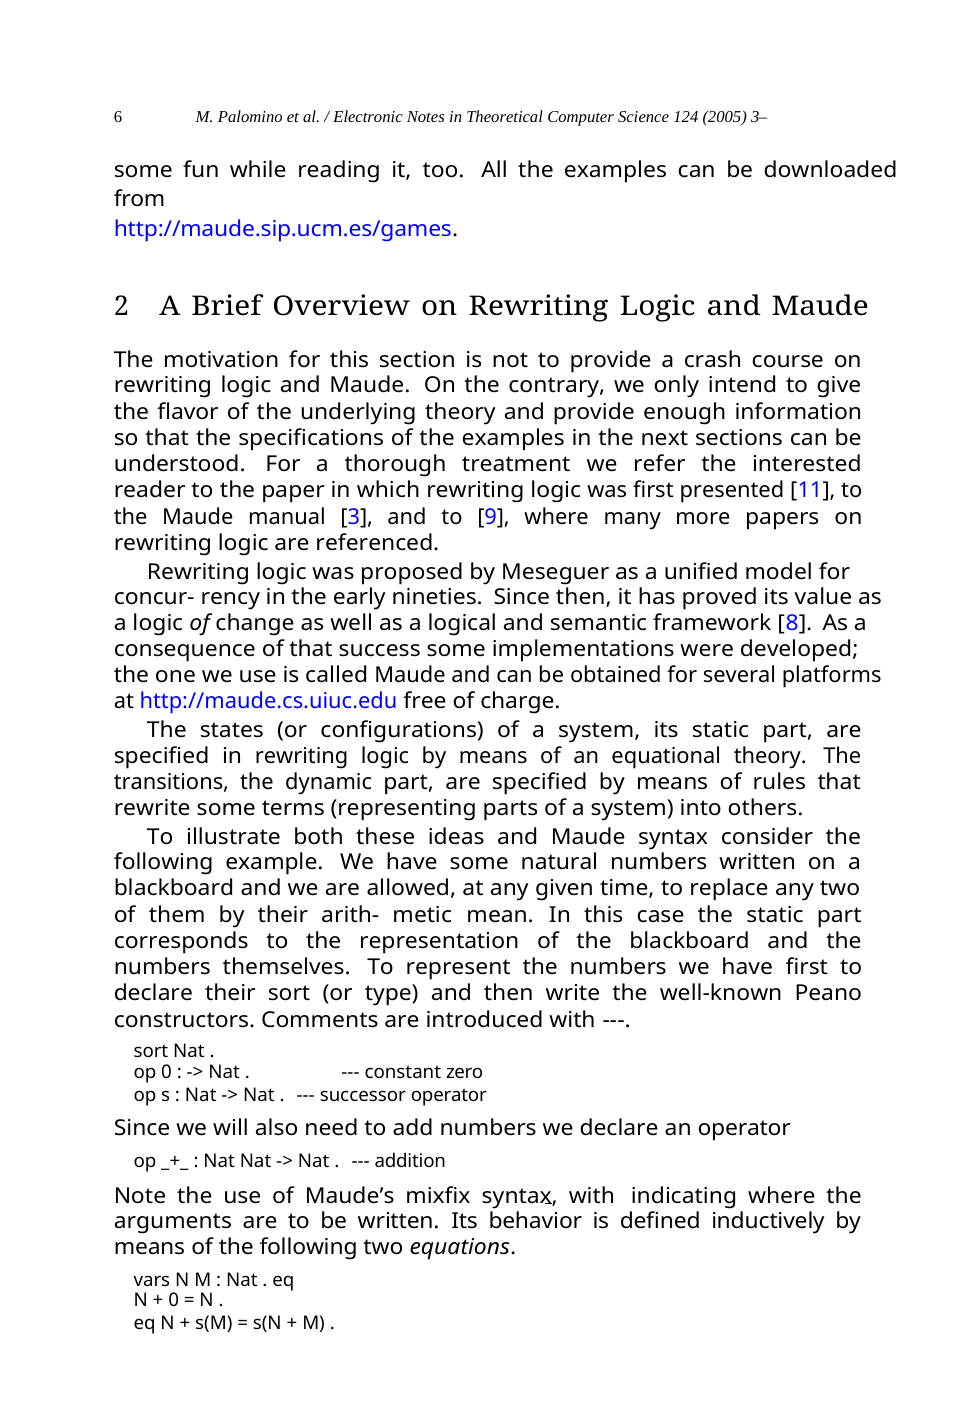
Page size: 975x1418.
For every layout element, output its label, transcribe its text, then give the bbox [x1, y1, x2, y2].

subtitle A Brief Overview on Rewriting Logic and Maude [113, 287, 898, 323]
text op _+_ : Nat Nat -> Nat . --- addition [133, 1147, 898, 1173]
text sort Nat . [133, 1039, 898, 1062]
text Rewriting logic was proposed by Meseguer as a unified model for concur- rency in the early nineties. Since then, it has proved its value as a logic of change as well as a logical and semantic framework [8]. As a consequence of that success some implementations were developed; the one we use is called Maude and can be obtained for several platforms at http://maude.cs.uiuc.edu free of charge. [113, 559, 898, 714]
text Note the use of Maude’s mixfix syntax, with indicating where the arguments are to be written. Its behavior is defined inductively by means of the following two equations. [113, 1182, 861, 1261]
text op 0 : -> Nat . --- constant zero [133, 1062, 898, 1083]
text Since we will also need to add numbers we declare an operator [113, 1112, 898, 1142]
text The motivation for this section is not to provide a crash course on rewriting logic and Maude. On the contrary, we only intend to give the flavor of the underlying theory and provide enough information so that the specifications of the examples in the next sections can be understood. For a thorough treatment we refer the interested reader to the paper in which rewriting logic was first presented [11], to the Maude manual [3], and to [9], where many more papers on rewriting logic are referenced. [113, 347, 862, 557]
text eq N + s(M) = s(N + M) . [133, 1312, 898, 1334]
text To illustrate both these ideas and Maude syntax consider the following example. We have some natural numbers written on a blackboard and we are allowed, at any given time, to replace any two of them by their arith- metic mean. In this case the static part corresponds to the representation of the blackboard and the numbers themselves. To represent the numbers we have first to declare their sort (or type) and then write the well-known Peano constructors. Comments are introduced with ---. [113, 823, 862, 1033]
text The states (or configurations) of a system, its static part, are specified in rewriting logic by means of an equational theory. The transitions, the dynamic part, are specified by means of rules that rewrite some terms (representing parts of a system) into others. [113, 717, 862, 822]
text some fun while reading it, too. All the examples can be downloaded from [113, 154, 898, 212]
text http://maude.sip.ucm.es/games. [113, 212, 898, 242]
text op s : Nat -> Nat . --- successor operator [133, 1083, 898, 1106]
text vars N M : Nat . eq N + 0 = N . [133, 1270, 298, 1312]
